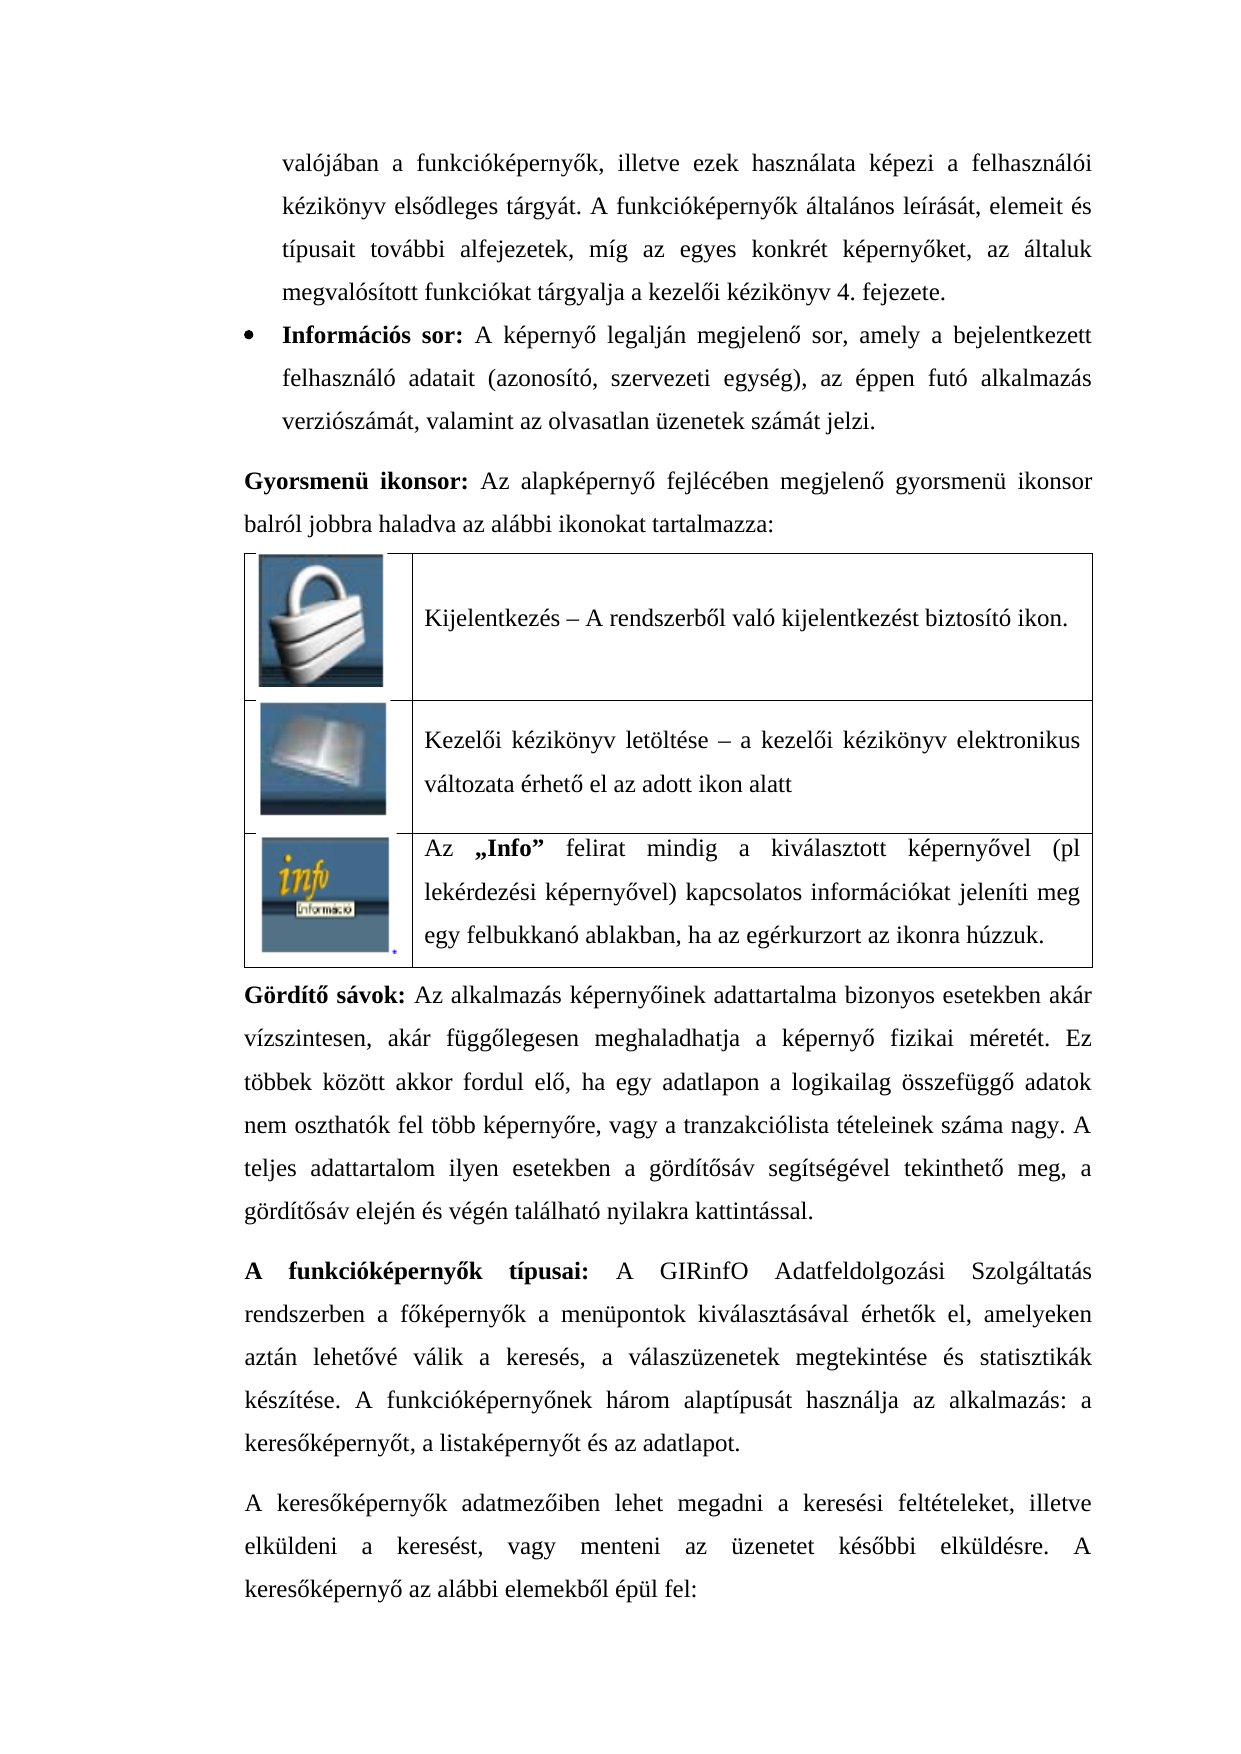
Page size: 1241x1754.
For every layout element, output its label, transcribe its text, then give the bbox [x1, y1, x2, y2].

picture [256, 833, 397, 954]
text Gyorsmenü ikonsor: Az alapképernyő fejlécében megjelenő gyorsmenü ikonsor balról jobbra haladva az alábbi ikonokat tartalmazza: [244, 466, 1092, 538]
table_header Kijelentkezés – A rendszerből való kijelentkezést biztosító ikon. [413, 554, 1092, 699]
picture [256, 553, 388, 687]
table_cell Kezelői kézikönyv letöltése – a kezelői kézikönyv elektronikus változata érhető el az adott ikon alatt [413, 701, 1092, 832]
picture [256, 700, 391, 820]
list Információs sor: A képernyő legalján megjelenő sor, amely a bejelentkezett felhasználó adatait (azonosító, szervezeti egység), az éppen futó alkalmazás verziószámát, valamint az olvasatlan üzenetek számát jelzi. [244, 320, 1092, 435]
table_cell [245, 701, 412, 832]
table_header [245, 554, 412, 699]
table_cell [245, 834, 412, 967]
text A funkcióképernyők típusai: A GIRinfO Adatfeldolgozási Szolgáltatás rendszerben a főképernyők a menüpontok kiválasztásával érhetők el, amelyeken aztán lehetővé válik a keresés, a válaszüzenetek megtekintése és statisztikák készítése. A funkcióképernyőnek három alaptípusát használja az alkalmazás: a keresőképernyőt, a listaképernyőt és az adatlapot. [244, 1256, 1092, 1457]
table_cell Az „Info” felirat mindig a kiválasztott képernyővel (pl lekérdezési képernyővel) kapcsolatos információkat jeleníti meg egy felbukkanó ablakban, ha az egérkurzort az ikonra húzzuk. [413, 834, 1092, 967]
text Gördítő sávok: Az alkalmazás képernyőinek adattartalma bizonyos esetekben akár vízszintesen, akár függőlegesen meghaladhatja a képernyő fizikai méretét. Ez többek között akkor fordul elő, ha egy adatlapon a logikailag összefüggő adatok nem oszthatók fel több képernyőre, vagy a tranzakciólista tételeinek száma nagy. A teljes adattartalom ilyen esetekben a gördítősáv segítségével tekinthető meg, a gördítősáv elején és végén található nyilakra kattintással. [244, 980, 1092, 1225]
